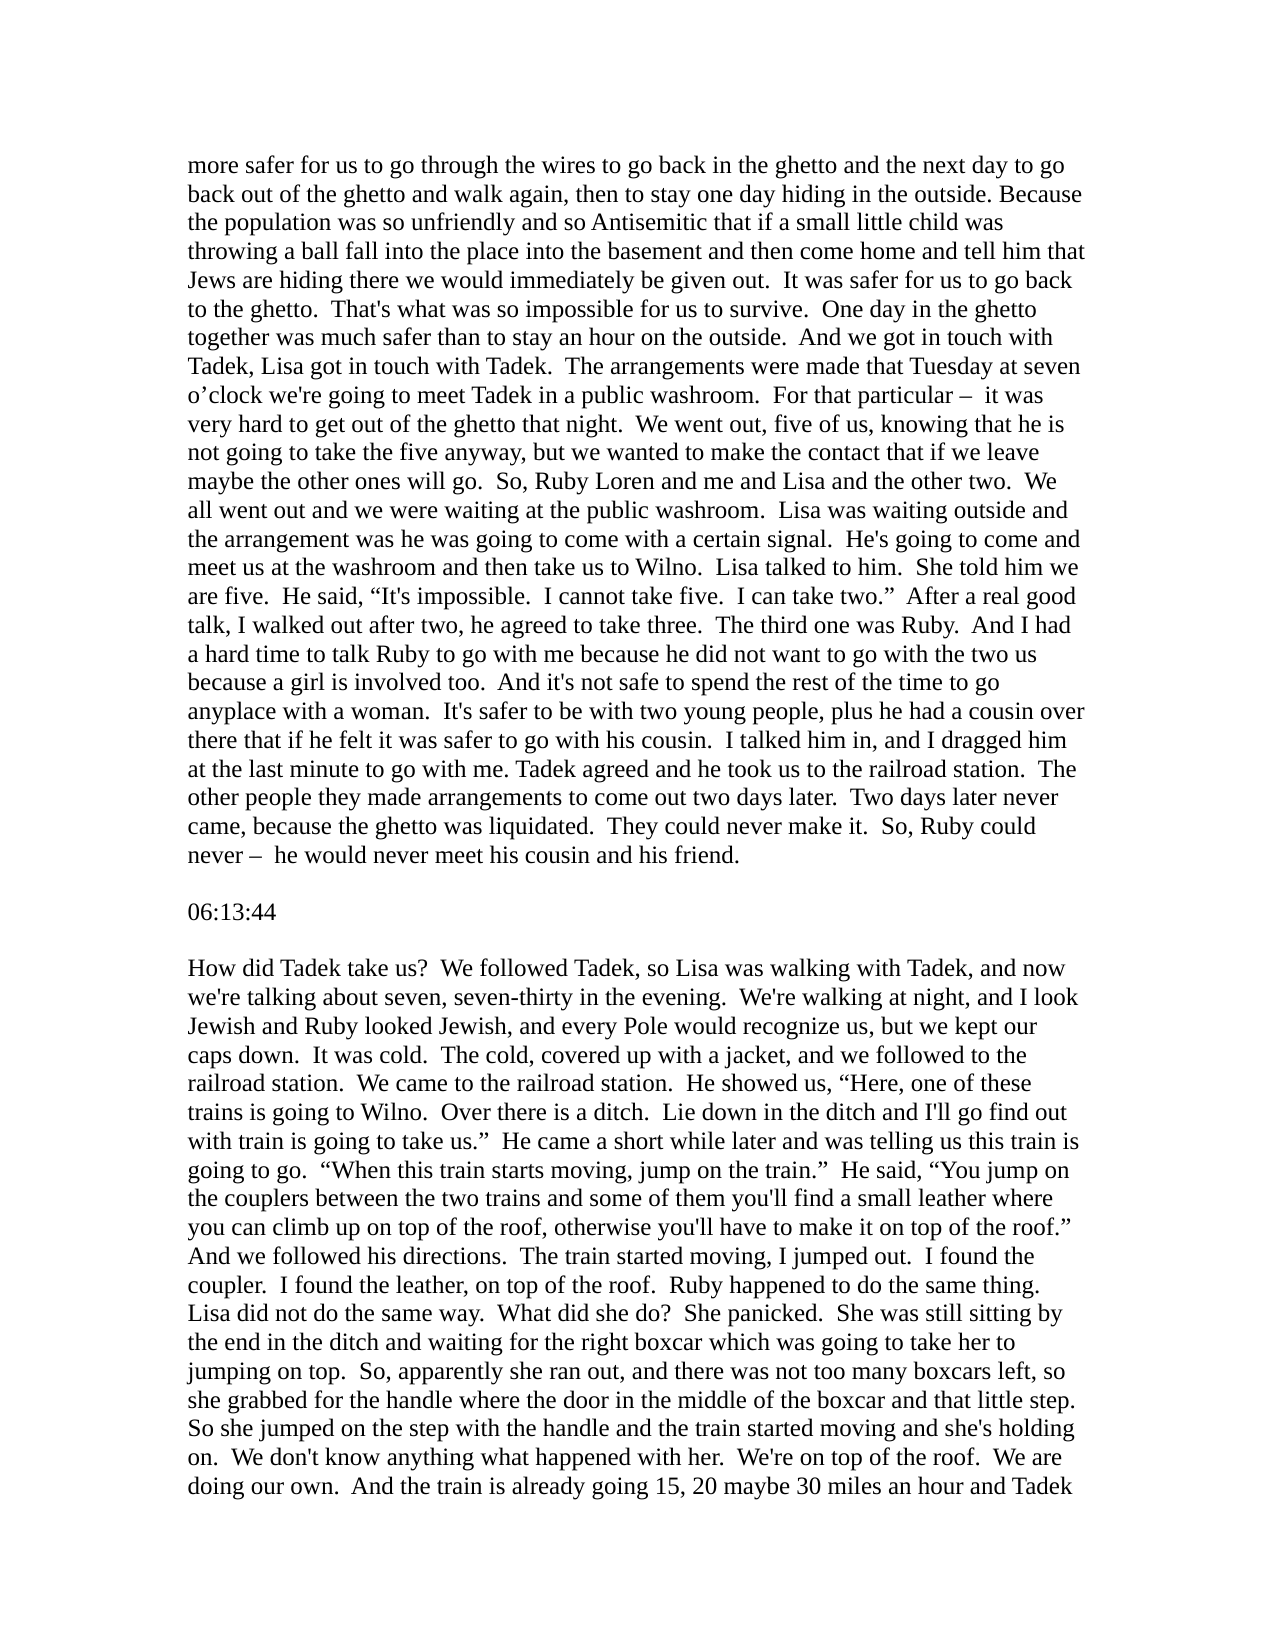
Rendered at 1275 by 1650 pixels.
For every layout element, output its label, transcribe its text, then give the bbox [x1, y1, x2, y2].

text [187, 150, 1087, 926]
text 06:13:44 [187, 955, 1087, 984]
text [187, 1012, 1087, 1472]
